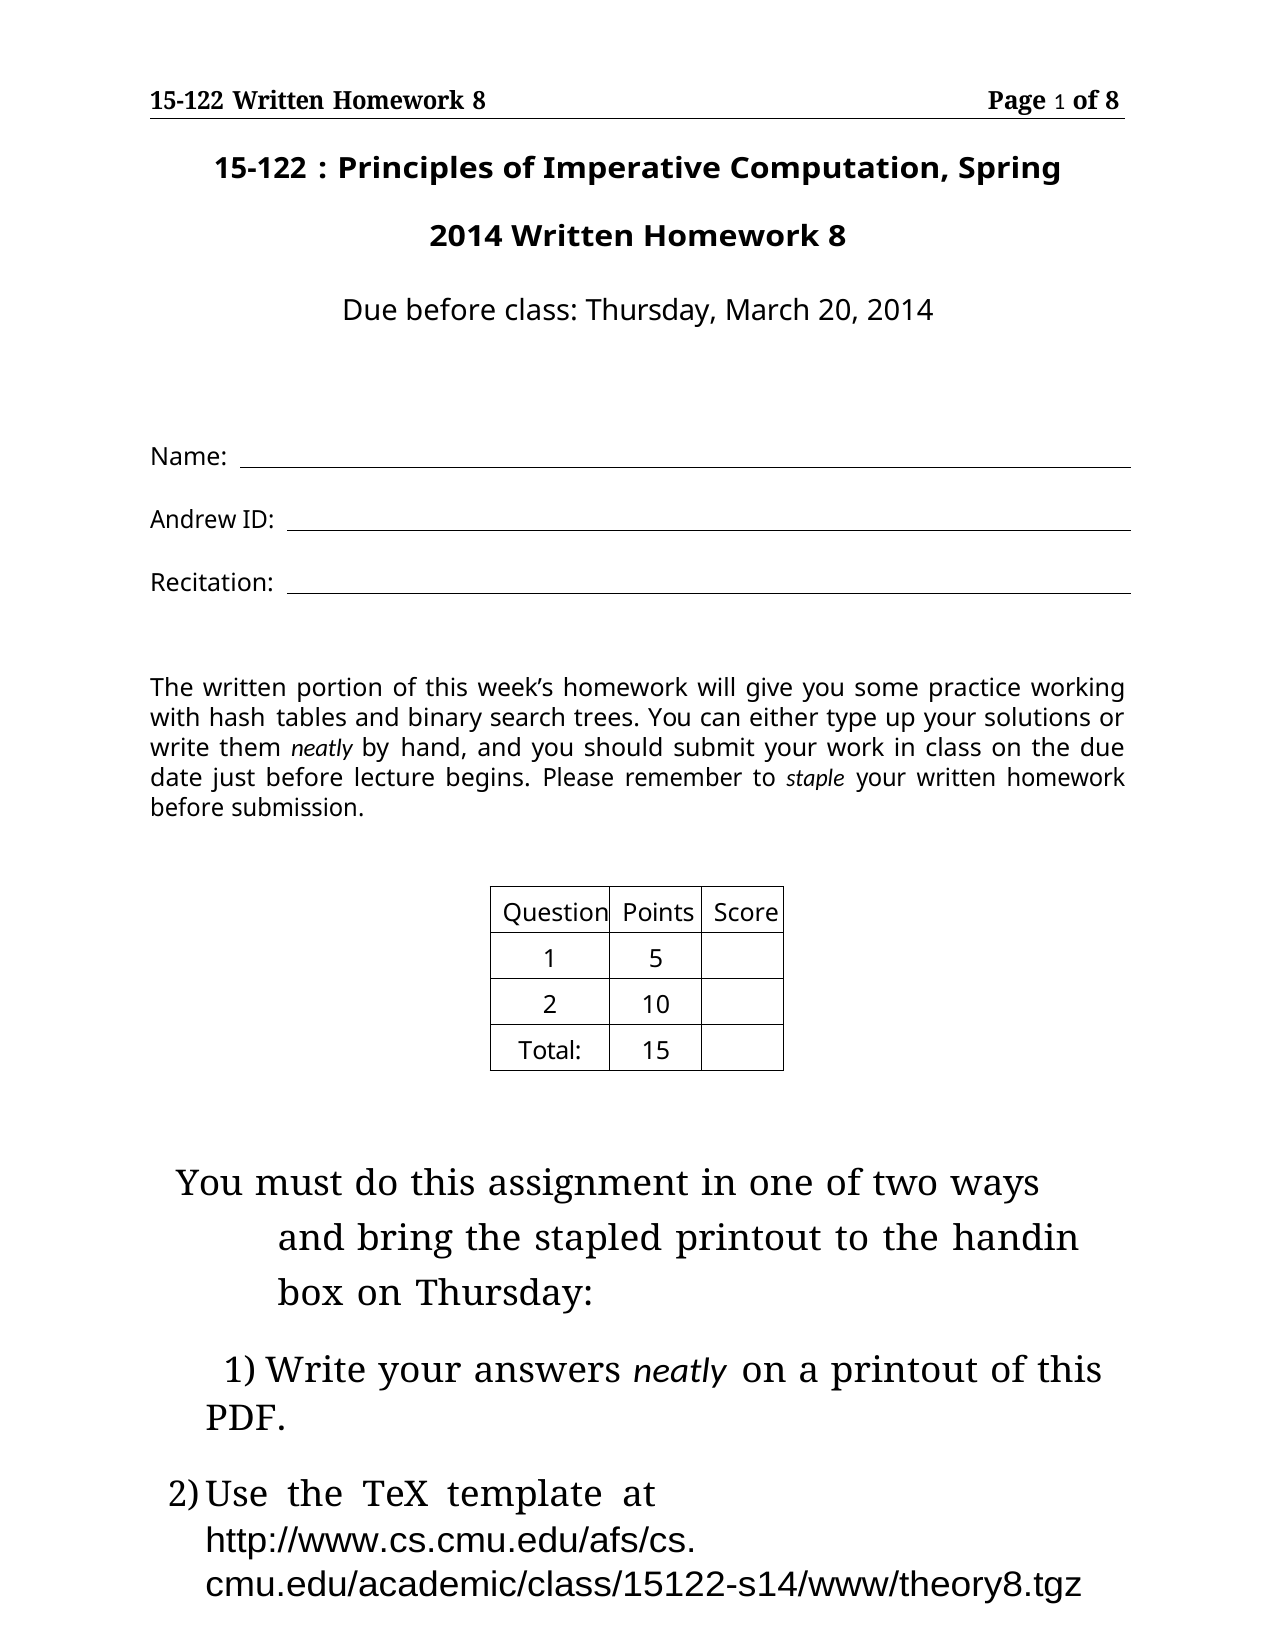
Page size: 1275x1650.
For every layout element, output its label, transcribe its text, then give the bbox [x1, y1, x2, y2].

list : Principles of Imperative Computation, Spring 2014 Written Homework 8 [204, 147, 1071, 254]
table_cell 10 [610, 979, 701, 1024]
text Due before class: Thursday, March 20, 2014 [204, 289, 1071, 329]
table_cell 15 [610, 1025, 701, 1070]
list Use the TeX template at http://www.cs.cmu.edu/afs/cs. cmu.edu/academic/class/15122-s14/www/theory8.tgz [167, 1468, 1108, 1604]
subtitle You must do this assignment in one of two ways and bring the stapled printout to the handin box on Thursday: [176, 1158, 1108, 1316]
table_header Points [610, 887, 701, 932]
text Name: [139, 438, 1142, 472]
table_cell [702, 933, 783, 978]
table_header Score [702, 887, 783, 932]
table_cell [702, 1025, 783, 1070]
text Andrew ID: [150, 501, 1142, 535]
table_cell 5 [610, 933, 701, 978]
text Recitation: [150, 564, 1142, 598]
table_cell 1 [491, 933, 609, 978]
table_cell [702, 979, 783, 1024]
text The written portion of this week’s homework will give you some practice working with hash tables and binary search trees. You can either type up your solutions or write them neatly by hand, and you should submit your work in class on the due date just before lecture begins. Please remember to staple your written homework before submission. [150, 673, 1125, 823]
list Write your answers neatly on a printout of this PDF. [205, 1344, 1142, 1441]
table_header Question [491, 887, 609, 932]
table_cell 2 [491, 979, 609, 1024]
table_cell Total: [491, 1025, 609, 1070]
